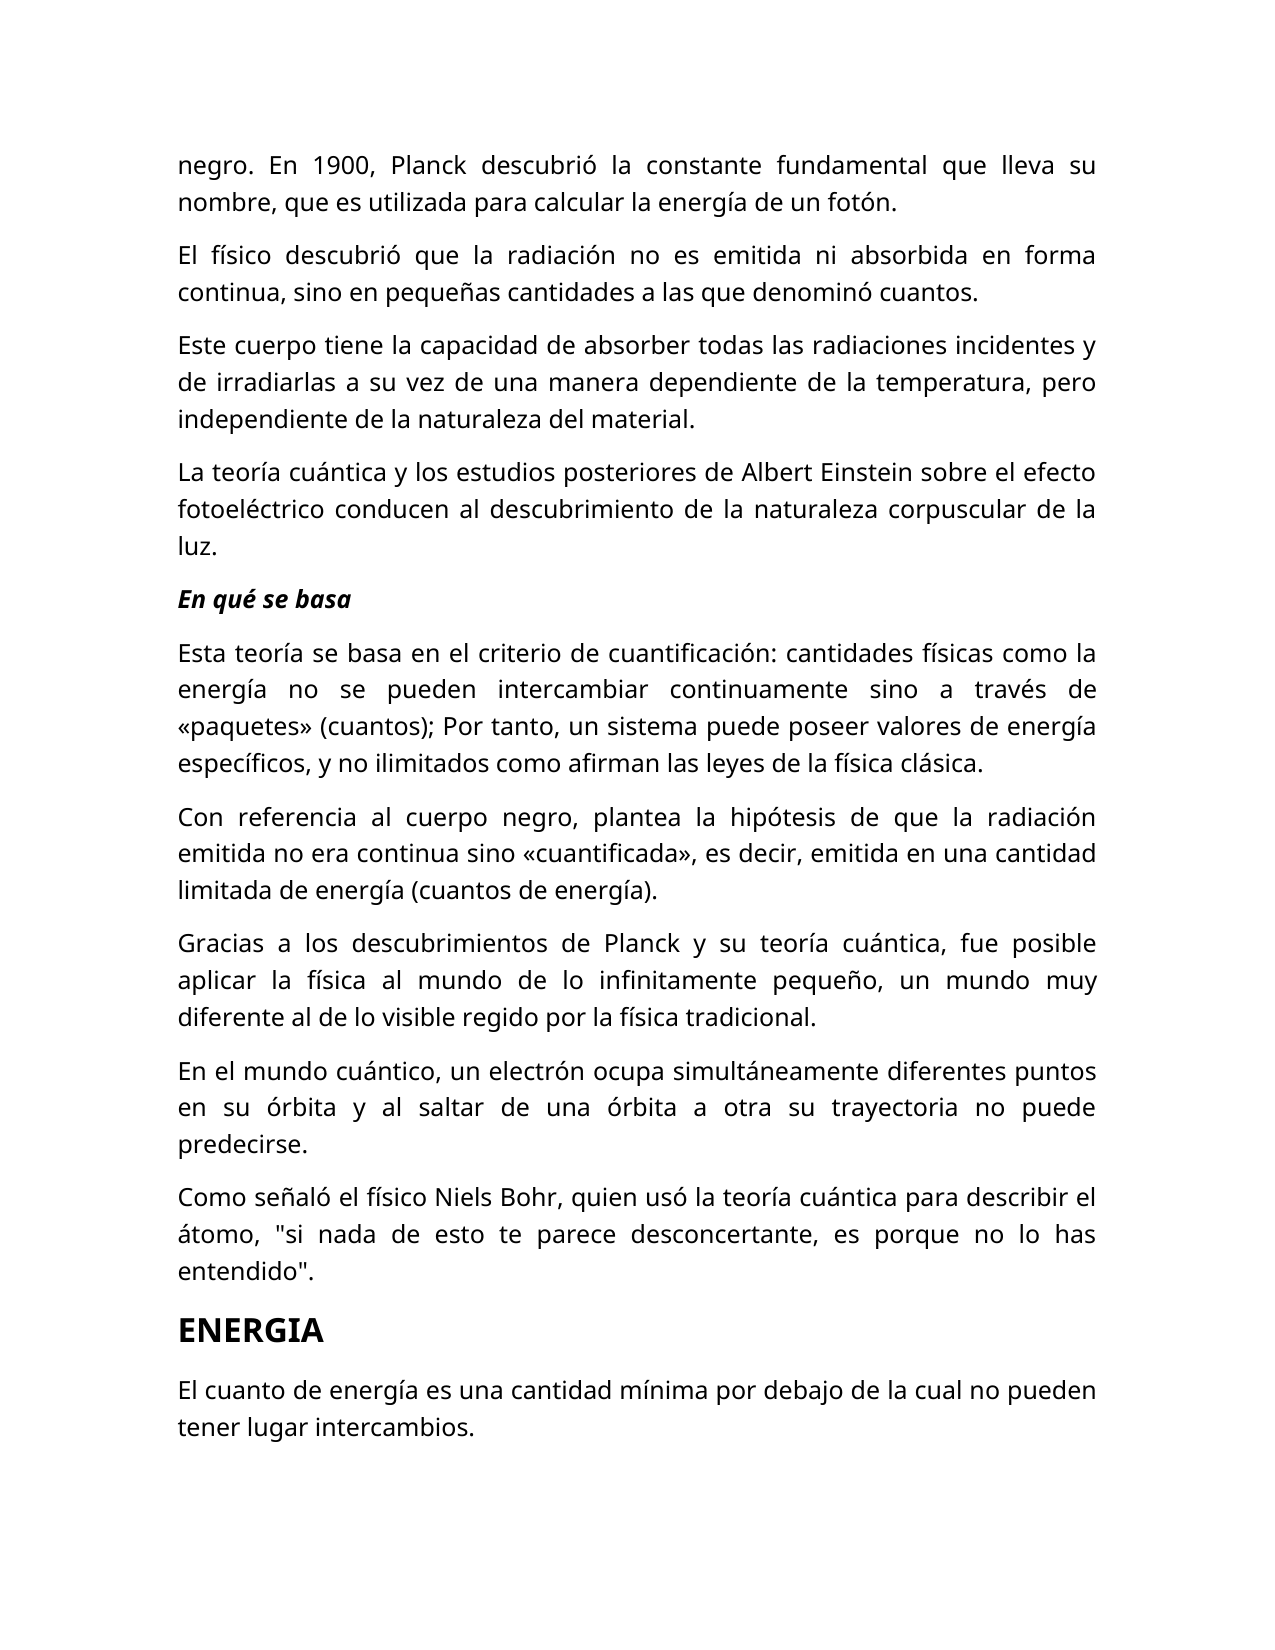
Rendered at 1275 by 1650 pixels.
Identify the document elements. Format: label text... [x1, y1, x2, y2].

text En qué se basa [177, 582, 1098, 616]
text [177, 148, 1098, 218]
text En el mundo cuántico, un electrón ocupa simultáneamente diferentes puntos en su órbita y al saltar de una órbita a otra su trayectoria no puede predecirse. [177, 1053, 1098, 1161]
text ENERGIA [177, 1307, 1098, 1352]
text La teoría cuántica y los estudios posteriores de Albert Einstein sobre el efecto fotoeléctrico conducen al descubrimiento de la naturaleza corpuscular de la luz. [177, 455, 1098, 563]
text El físico descubrió que la radiación no es emitida ni absorbida en forma continua, sino en pequeñas cantidades a las que denominó cuantos. [177, 238, 1098, 309]
text Con referencia al cuerpo negro, plantea la hipótesis de que la radiación emitida no era continua sino «cuantificada», es decir, emitida en una cantidad limitada de energía (cuantos de energía). [177, 799, 1098, 907]
text El cuanto de energía es una cantidad mínima por debajo de la cual no pueden tener lugar intercambios. [177, 1373, 1098, 1443]
text Este cuerpo tiene la capacidad de absorber todas las radiaciones incidentes y de irradiarlas a su vez de una manera dependiente de la temperatura, pero independiente de la naturaleza del material. [177, 328, 1098, 436]
text Esta teoría se basa en el criterio de cuantificación: cantidades físicas como la energía no se pueden intercambiar continuamente sino a través de «paquetes» (cuantos); Por tanto, un sistema puede poseer valores de energía específicos, y no ilimitados como afirman las leyes de la física clásica. [177, 635, 1098, 780]
text Gracias a los descubrimientos de Planck y su teoría cuántica, fue posible aplicar la física al mundo de lo infinitamente pequeño, un mundo muy diferente al de lo visible regido por la física tradicional. [177, 926, 1098, 1034]
text Como señaló el físico Niels Bohr, quien usó la teoría cuántica para describir el átomo, "si nada de esto te parece desconcertante, es porque no lo has entendido". [177, 1180, 1098, 1288]
